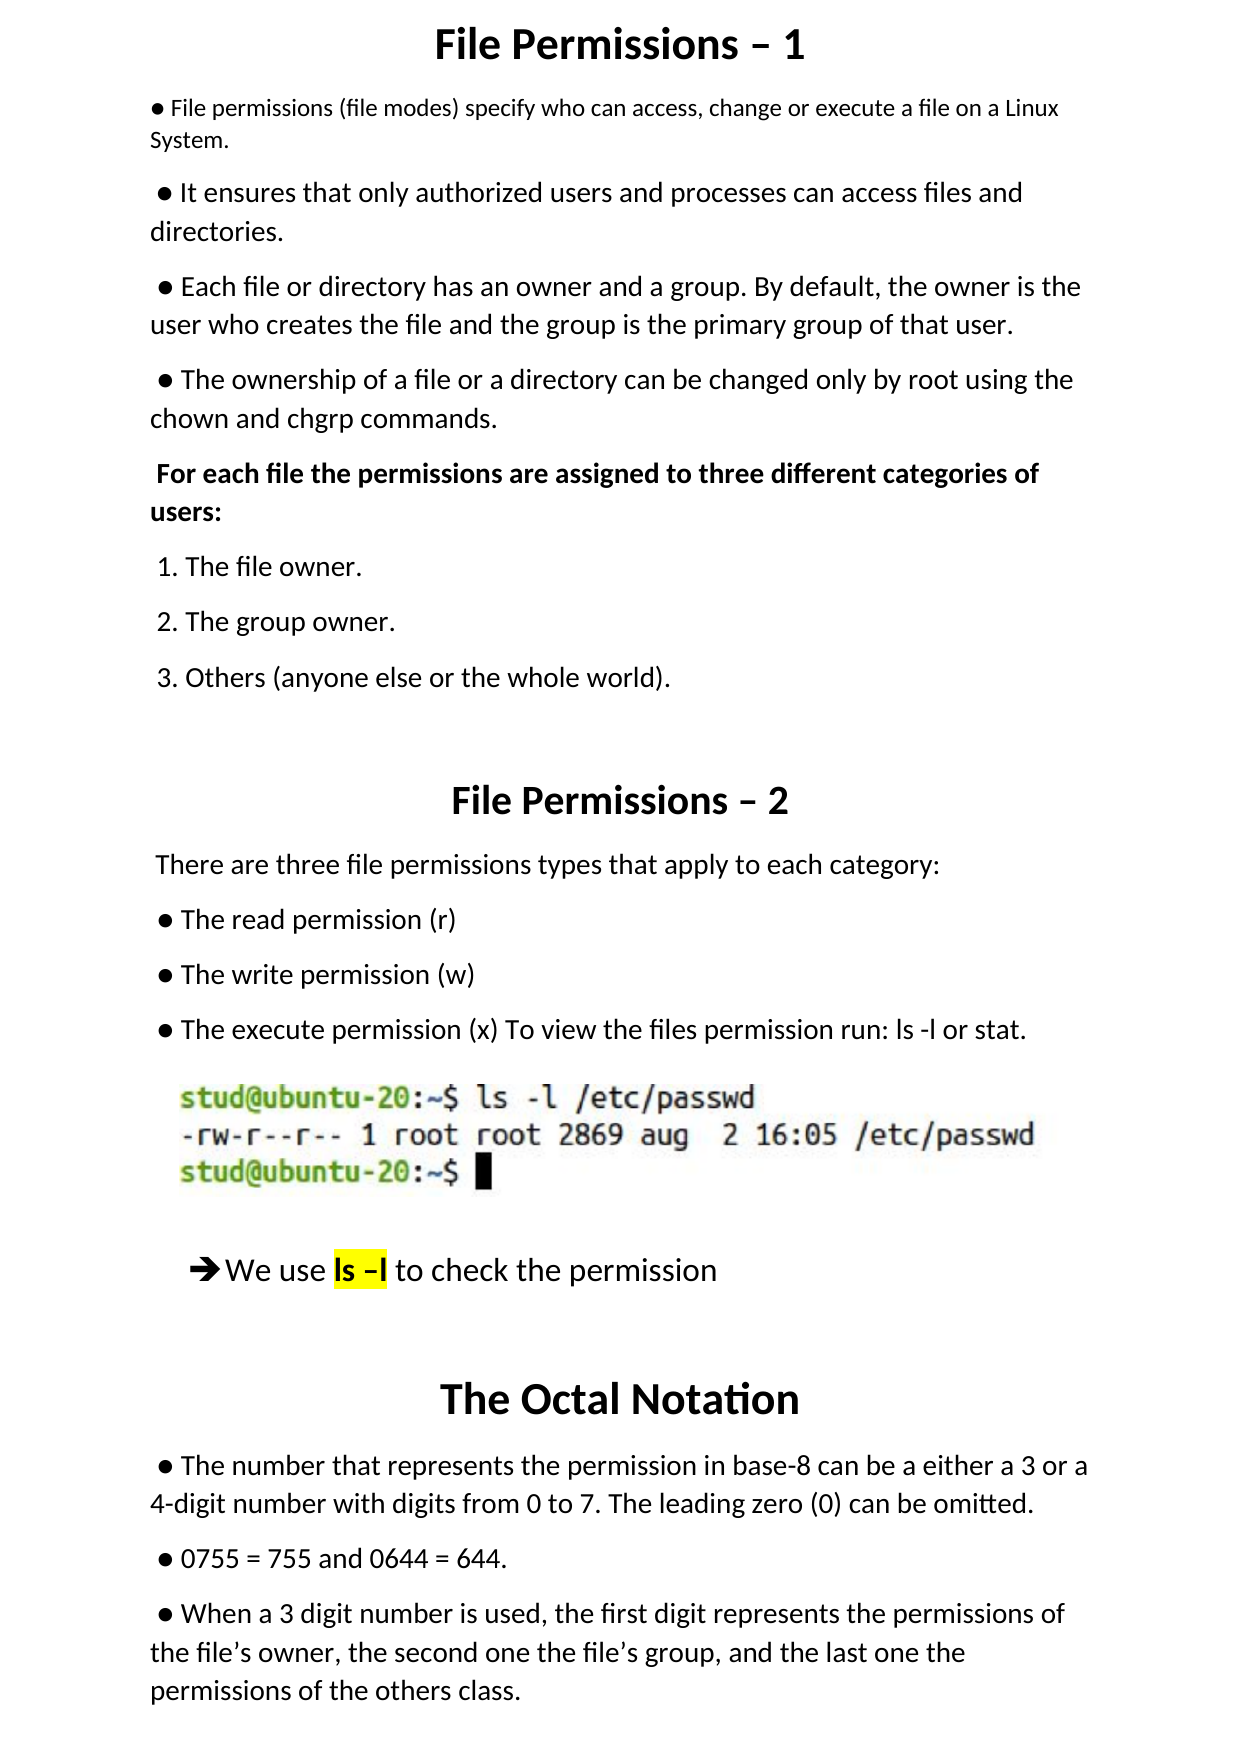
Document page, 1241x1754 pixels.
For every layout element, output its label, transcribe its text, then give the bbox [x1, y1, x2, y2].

text ● The execute permission (x) To view the files permission run: ls -l or stat. [150, 1011, 1090, 1047]
text ● The ownership of a file or a directory can be changed only by root using the chown and chgrp commands. [150, 361, 1090, 435]
text The Octal Notation [150, 1370, 1090, 1426]
text ● When a 3 digit number is used, the first digit represents the permissions of the file’s owner, the second one the file’s group, and the last one the permissions of the others class. [150, 1595, 1090, 1708]
text 3. Others (anyone else or the whole world). [150, 659, 1090, 694]
text ● 0755 = 755 and 0644 = 644. [150, 1540, 1090, 1576]
text File Permissions – 1 [150, 15, 1090, 71]
picture [150, 1066, 1091, 1230]
list We use ls –l to check the permission [187, 1248, 1090, 1289]
text ● The read permission (r) [150, 901, 1090, 937]
text 1. The file owner. [150, 548, 1090, 584]
text ● It ensures that only authorized users and processes can access files and directories. [150, 174, 1090, 248]
text There are three file permissions types that apply to each category: [150, 846, 1090, 882]
text ● The number that represents the permission in base-8 can be a either a 3 or a 4-digit number with digits from 0 to 7. The leading zero (0) can be omitted. [150, 1447, 1090, 1521]
text ● Each file or directory has an owner and a group. By default, the owner is the user who creates the file and the group is the primary group of that user. [150, 268, 1090, 342]
text 2. The group owner. [150, 603, 1090, 639]
text ● File permissions (file modes) specify who can access, change or execute a file on a Linux System. [150, 92, 1090, 155]
text File Permissions – 2 [150, 774, 1090, 825]
text ● The write permission (w) [150, 956, 1090, 992]
text For each file the permissions are assigned to three different categories of users: [150, 455, 1090, 529]
